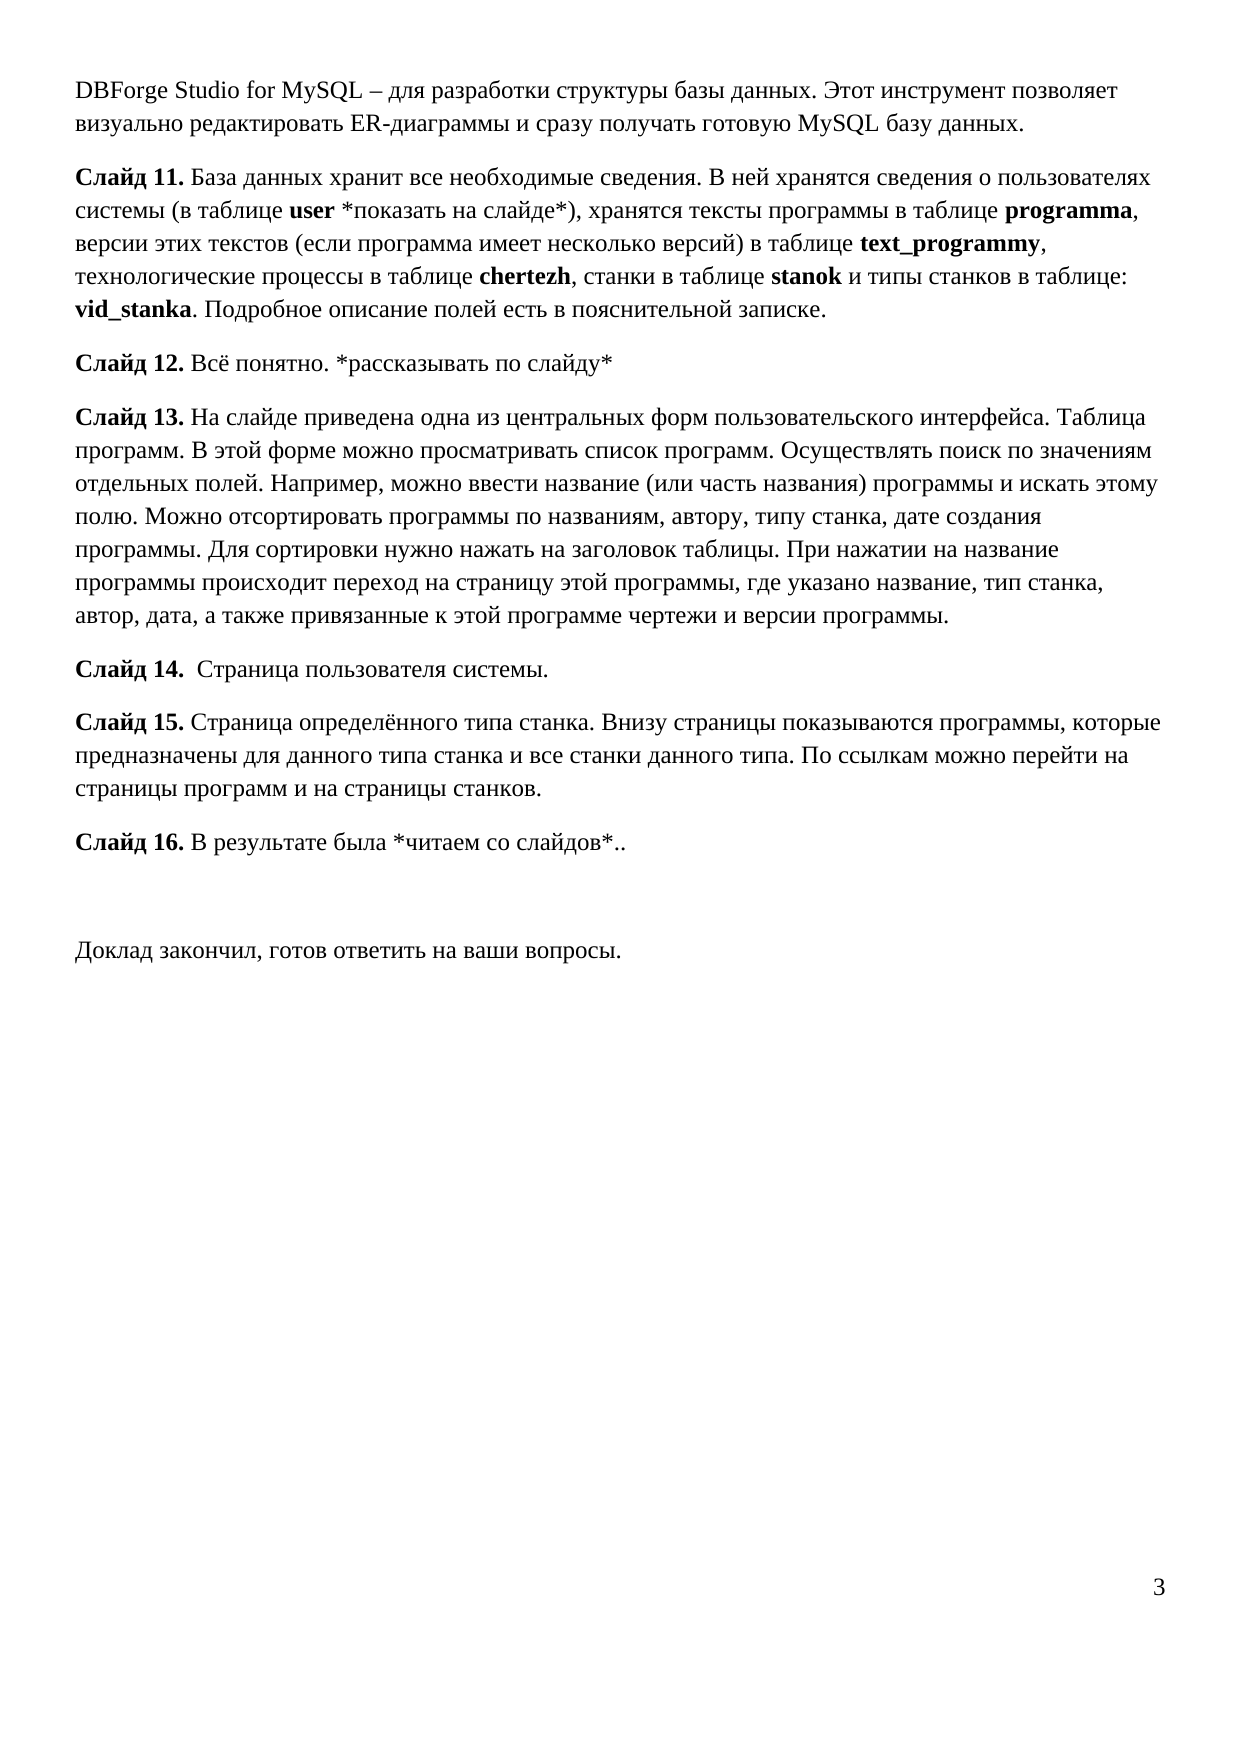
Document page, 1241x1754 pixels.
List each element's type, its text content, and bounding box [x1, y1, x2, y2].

text Слайд 15. Страница определённого типа станка. Внизу страницы показываются программы, которые предназначены для данного типа станка и все станки данного типа. По ссылкам можно перейти на страницы программ и на страницы станков. [75, 707, 1165, 802]
text DBForge Studio for MySQL – для разработки структуры базы данных. Этот инструмент позволяет визуально редактировать ER-диаграммы и сразу получать готовую MySQL базу данных. [75, 75, 1165, 137]
text Слайд 14. Страница пользователя системы. [75, 654, 1165, 682]
text Слайд 12. Всё понятно. *рассказывать по слайду* [75, 348, 1165, 377]
text Доклад закончил, готов ответить на ваши вопросы. [75, 935, 1165, 964]
text Слайд 16. В результате была *читаем со слайдов*.. [75, 827, 1165, 856]
text Слайд 11. База данных хранит все необходимые сведения. В ней хранятся сведения о пользователях системы (в таблице user *показать на слайде*), хранятся тексты программы в таблице programma, версии этих текстов (если программа имеет несколько версий) в таблице text_programmy, технологические процессы в таблице chertezh, станки в таблице stanok и типы станков в таблице: vid_stanka. Подробное описание полей есть в пояснительной записке. [75, 162, 1165, 323]
text Слайд 13. На слайде приведена одна из центральных форм пользовательского интерфейса. Таблица программ. В этой форме можно просматривать список программ. Осуществлять поиск по значениям отдельных полей. Например, можно ввести название (или часть названия) программы и искать этому полю. Можно отсортировать программы по названиям, автору, типу станка, дате создания программы. Для сортировки нужно нажать на заголовок таблицы. При нажатии на название программы происходит переход на страницу этой программы, где указано название, тип станка, автор, дата, а также привязанные к этой программе чертежи и версии программы. [75, 402, 1165, 628]
